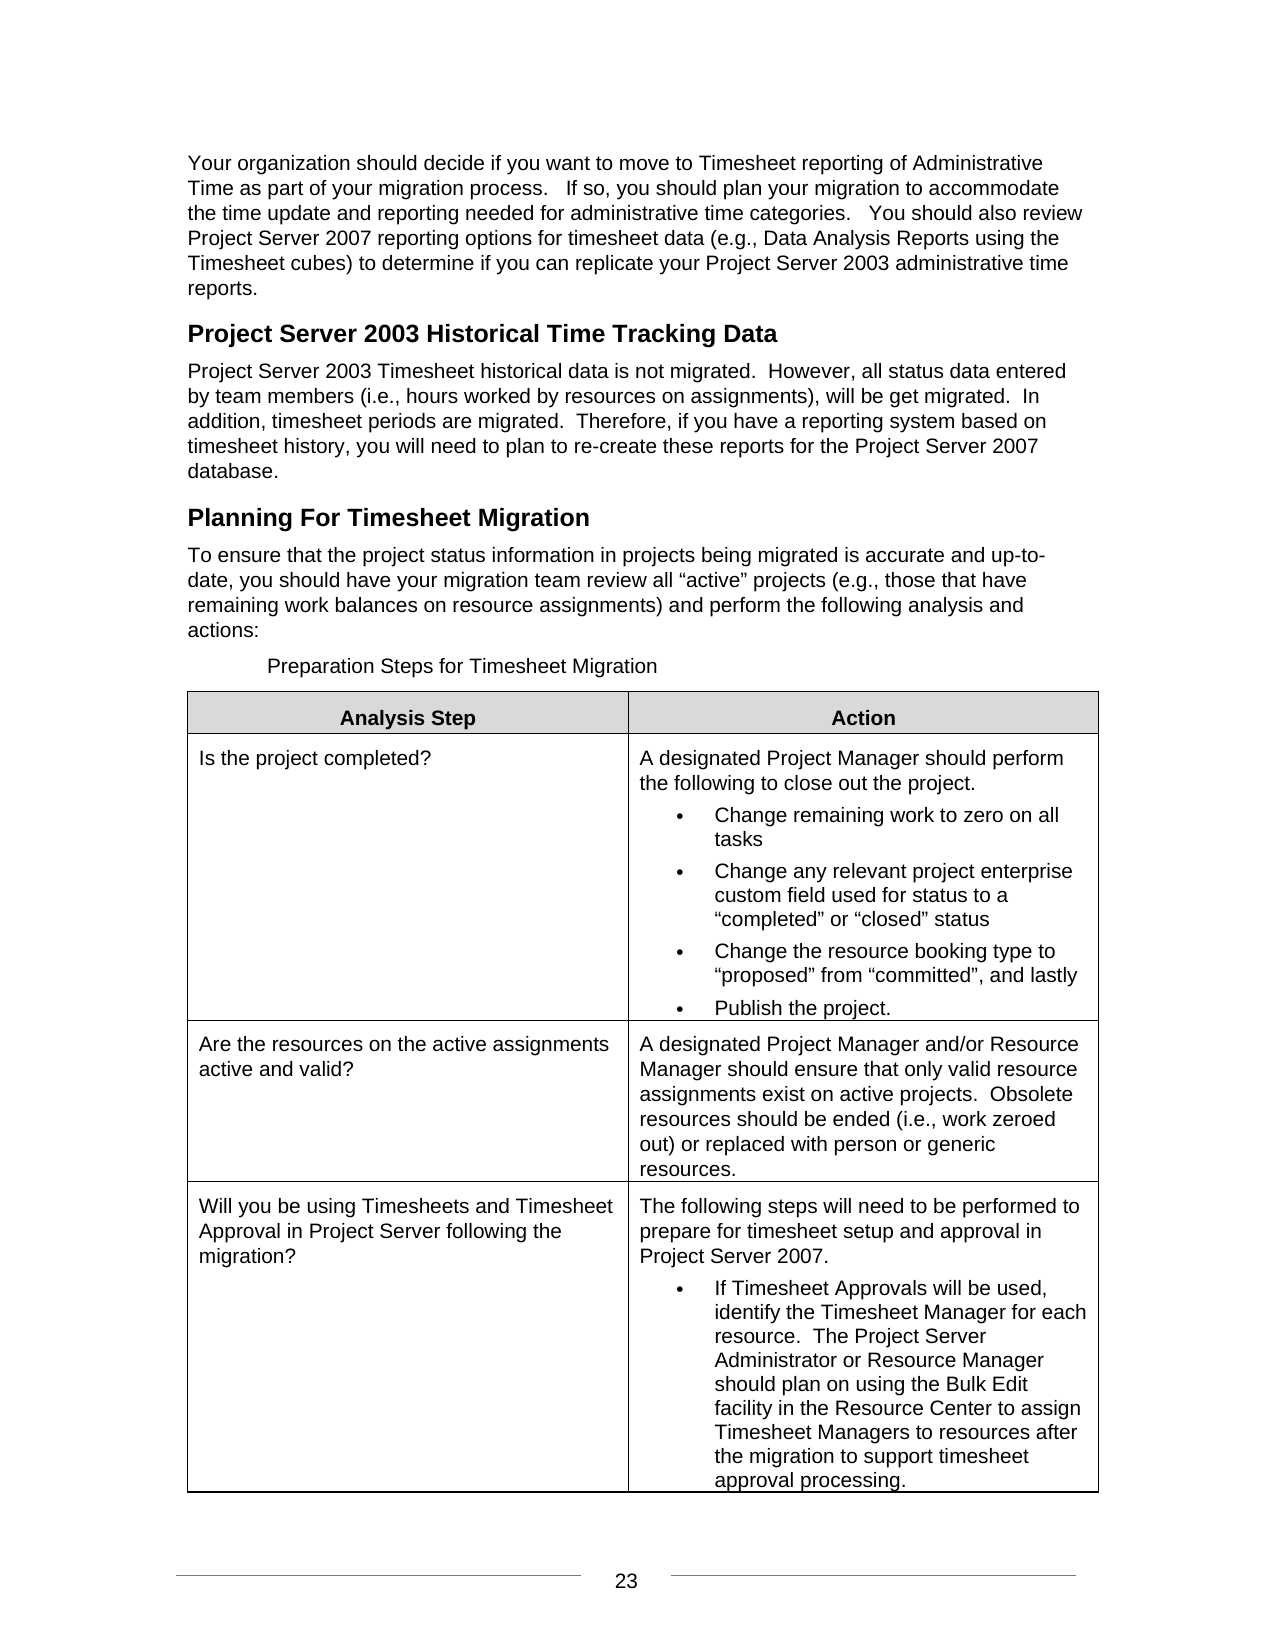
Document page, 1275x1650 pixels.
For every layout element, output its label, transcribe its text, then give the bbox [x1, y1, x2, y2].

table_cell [188, 1182, 628, 1491]
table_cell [629, 1182, 1098, 1491]
table_header Analysis Step [188, 692, 628, 733]
text Your organization should decide if you want to move to Timesheet reporting of Administrative Time as part of your migration process. If so, you should plan your migration to accommodate the time update and reporting needed for administrative time categories. You should also review Project Server 2007 reporting options for timesheet data (e.g., Data Analysis Reports using the Timesheet cubes) to determine if you can replicate your Project Server 2003 administrative time reports. [187, 150, 1087, 300]
table_cell Is the project completed? [188, 734, 628, 1019]
text Project Server 2003 Timesheet historical data is not migrated. However, all status data entered by team members (i.e., hours worked by resources on assignments), will be get migrated. In addition, timesheet periods are migrated. Therefore, if you have a reporting system based on timesheet history, you will need to plan to re-create these reports for the Project Server 2007 database. [187, 358, 1087, 483]
table_header Action [629, 692, 1098, 733]
text To ensure that the project status information in projects being migrated is accurate and up-to-date, you should have your migration team review all “active” projects (e.g., those that have remaining work balances on resource assignments) and perform the following analysis and actions: [187, 542, 1087, 642]
text Project Server 2003 Historical Time Tracking Data [187, 319, 1087, 348]
text Preparation Steps for Timesheet Migration [261, 654, 1087, 678]
table_cell A designated Project Manager should perform the following to close out the project. Change remaining work to zero on all tasks Change any relevant project enterprise custom field used for status to a “completed” or “closed” status Change the resource booking type to “proposed” from “committed”, and lastly Publish the project. [629, 734, 1098, 1019]
text Planning For Timesheet Migration [187, 502, 1087, 531]
table_cell A designated Project Manager and/or Resource Manager should ensure that only valid resource assignments exist on active projects. Obsolete resources should be ended (i.e., work zeroed out) or replaced with person or generic resources. [629, 1021, 1098, 1181]
table_cell Are the resources on the active assignments active and valid? [188, 1021, 628, 1181]
